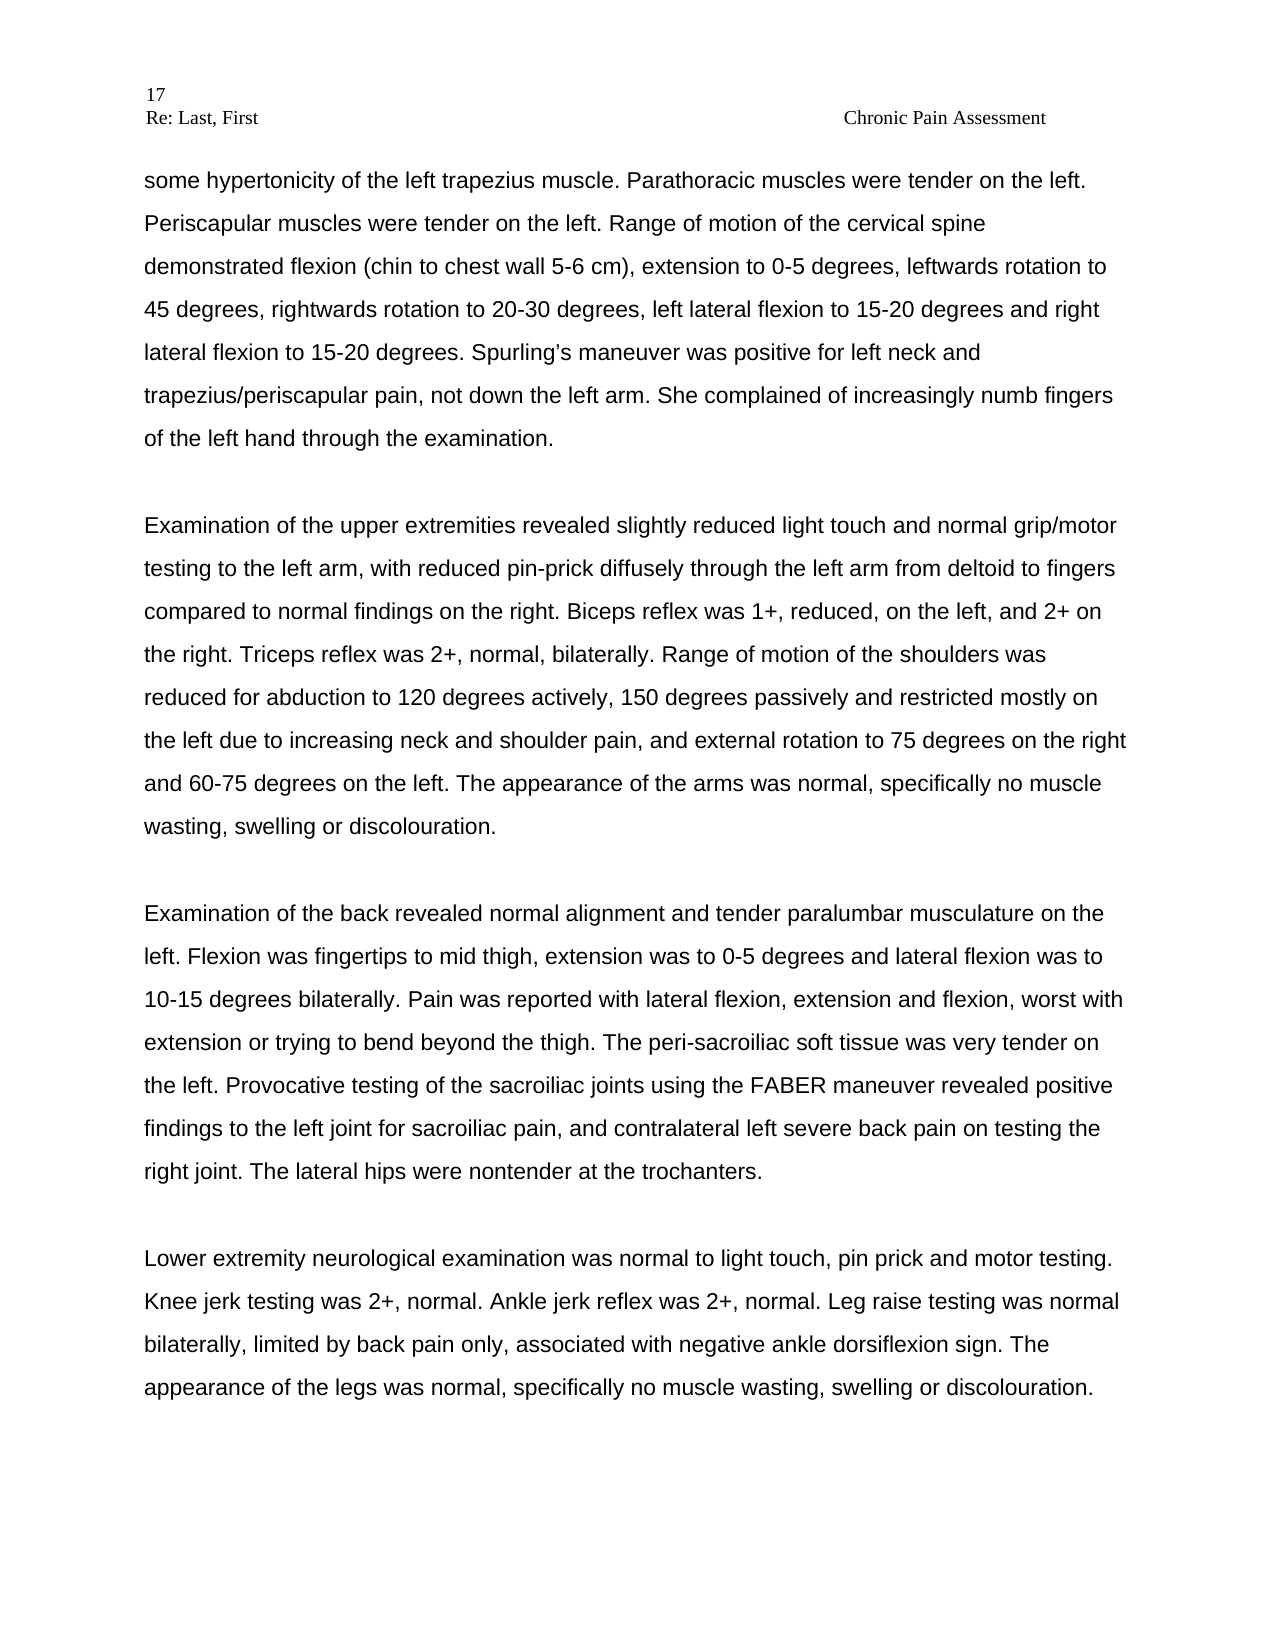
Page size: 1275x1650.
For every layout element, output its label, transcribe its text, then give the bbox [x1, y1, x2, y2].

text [144, 154, 1126, 455]
text Examination of the back revealed normal alignment and tender paralumbar musculature on the left. Flexion was fingertips to mid thigh, extension was to 0-5 degrees and lateral flexion was to 10-15 degrees bilaterally. Pain was reported with lateral flexion, extension and flexion, worst with extension or trying to bend beyond the thigh. The peri-sacroiliac soft tissue was very tender on the left. Provocative testing of the sacroiliac joints using the FABER maneuver revealed positive findings to the left joint for sacroiliac pain, and contralateral left severe back pain on testing the right joint. The lateral hips were nontender at the trochanters. [144, 887, 1126, 1188]
text Lower extremity neurological examination was normal to light touch, pin prick and motor testing. Knee jerk testing was 2+, normal. Ankle jerk reflex was 2+, normal. Leg raise testing was normal bilaterally, limited by back pain only, associated with negative ankle dorsiflexion sign. The appearance of the legs was normal, specifically no muscle wasting, swelling or discolouration. [144, 1232, 1126, 1404]
text Examination of the upper extremities revealed slightly reduced light touch and normal grip/motor testing to the left arm, with reduced pin-prick diffusely through the left arm from deltoid to fingers compared to normal findings on the right. Biceps reflex was 1+, reduced, on the left, and 2+ on the right. Triceps reflex was 2+, normal, bilaterally. Range of motion of the shoulders was reduced for abduction to 120 degrees actively, 150 degrees passively and restricted mostly on the left due to increasing neck and shoulder pain, and external rotation to 75 degrees on the right and 60-75 degrees on the left. The appearance of the arms was normal, specifically no muscle wasting, swelling or discolouration. [144, 499, 1126, 843]
